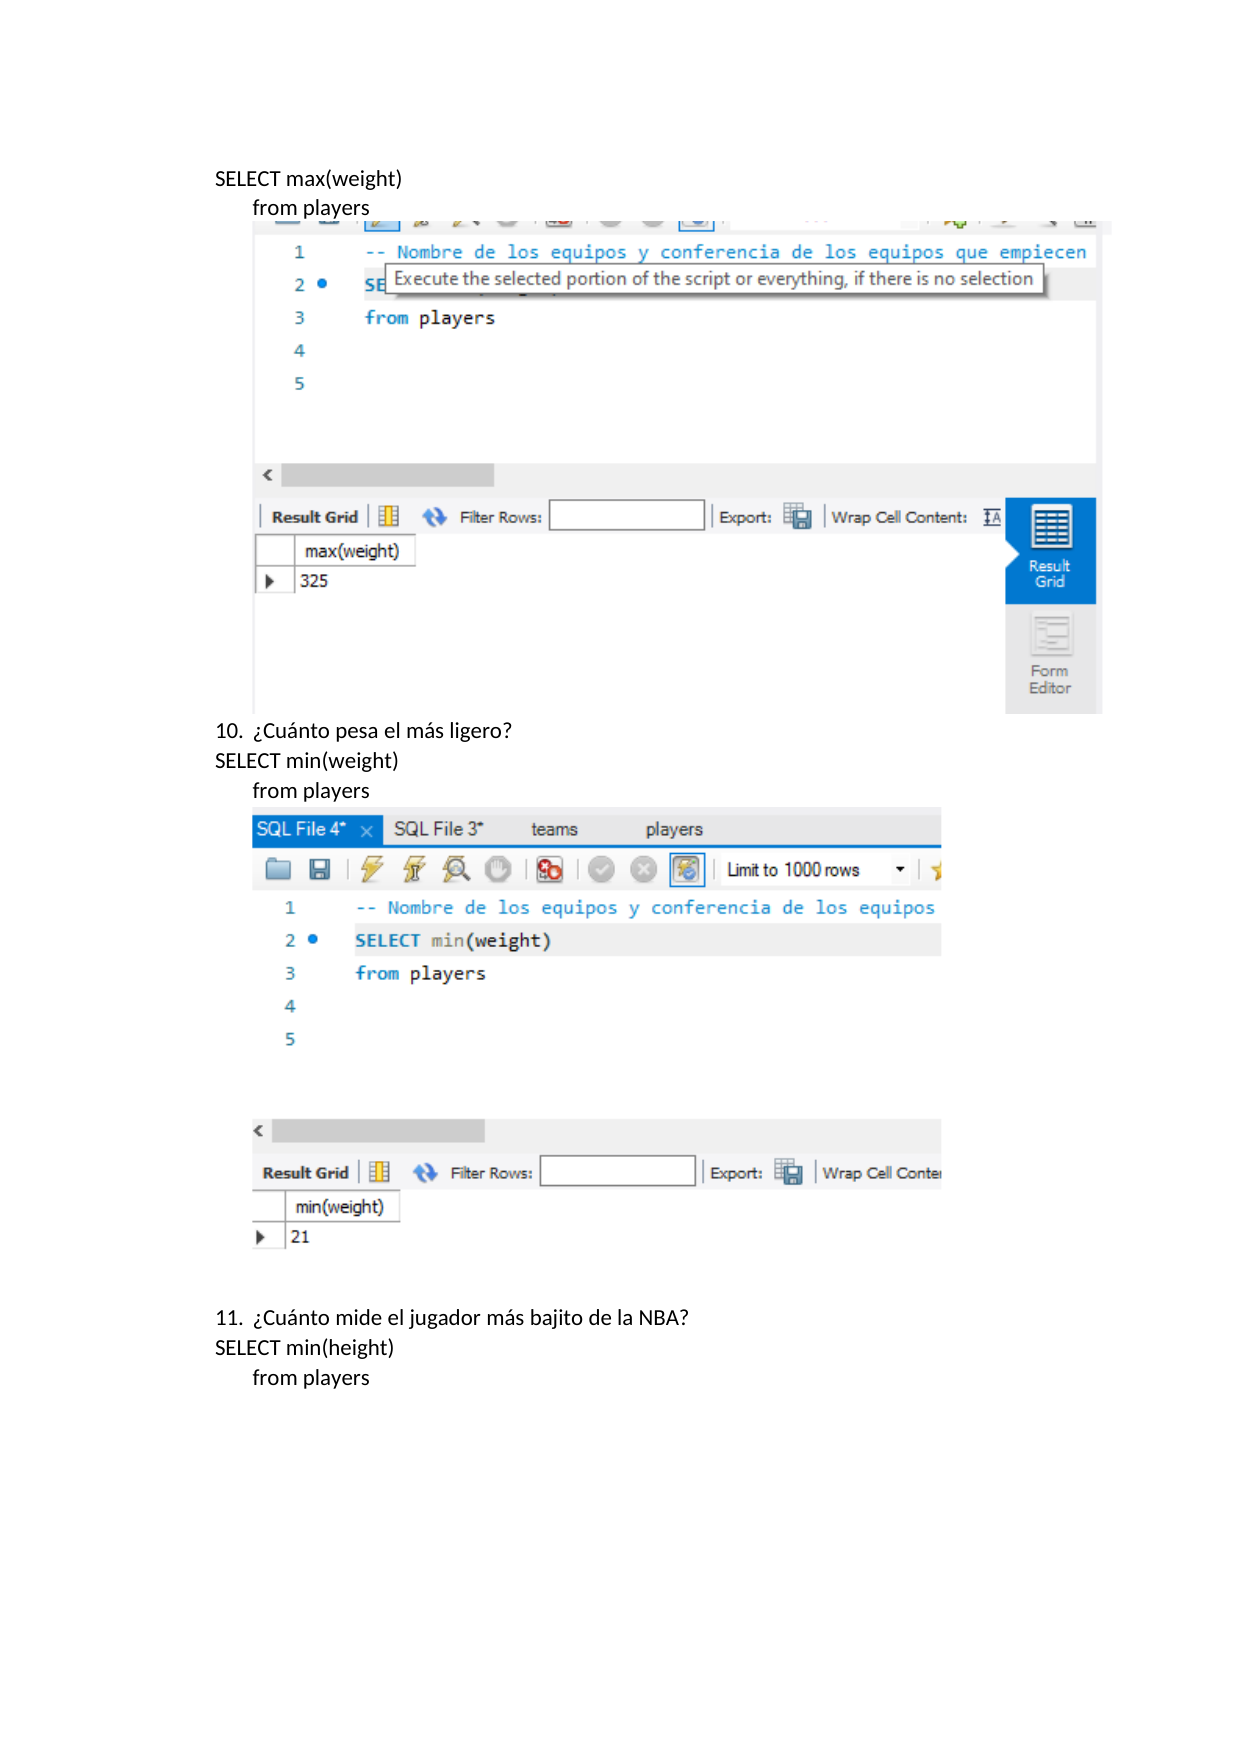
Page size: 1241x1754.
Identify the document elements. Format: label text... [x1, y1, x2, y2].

list ¿Cuánto mide el jugador más bajito de la NBA? [215, 1303, 1076, 1331]
list from players [252, 1363, 1076, 1391]
list ¿Cuánto pesa el más ligero? [215, 716, 1076, 744]
list from players [252, 193, 1076, 221]
list SELECT max(weight) [215, 164, 1076, 193]
list SELECT min(weight) [215, 746, 1076, 774]
picture [252, 807, 942, 1301]
picture [252, 221, 1112, 714]
list SELECT min(height) [215, 1333, 1076, 1361]
list from players [252, 777, 1076, 805]
